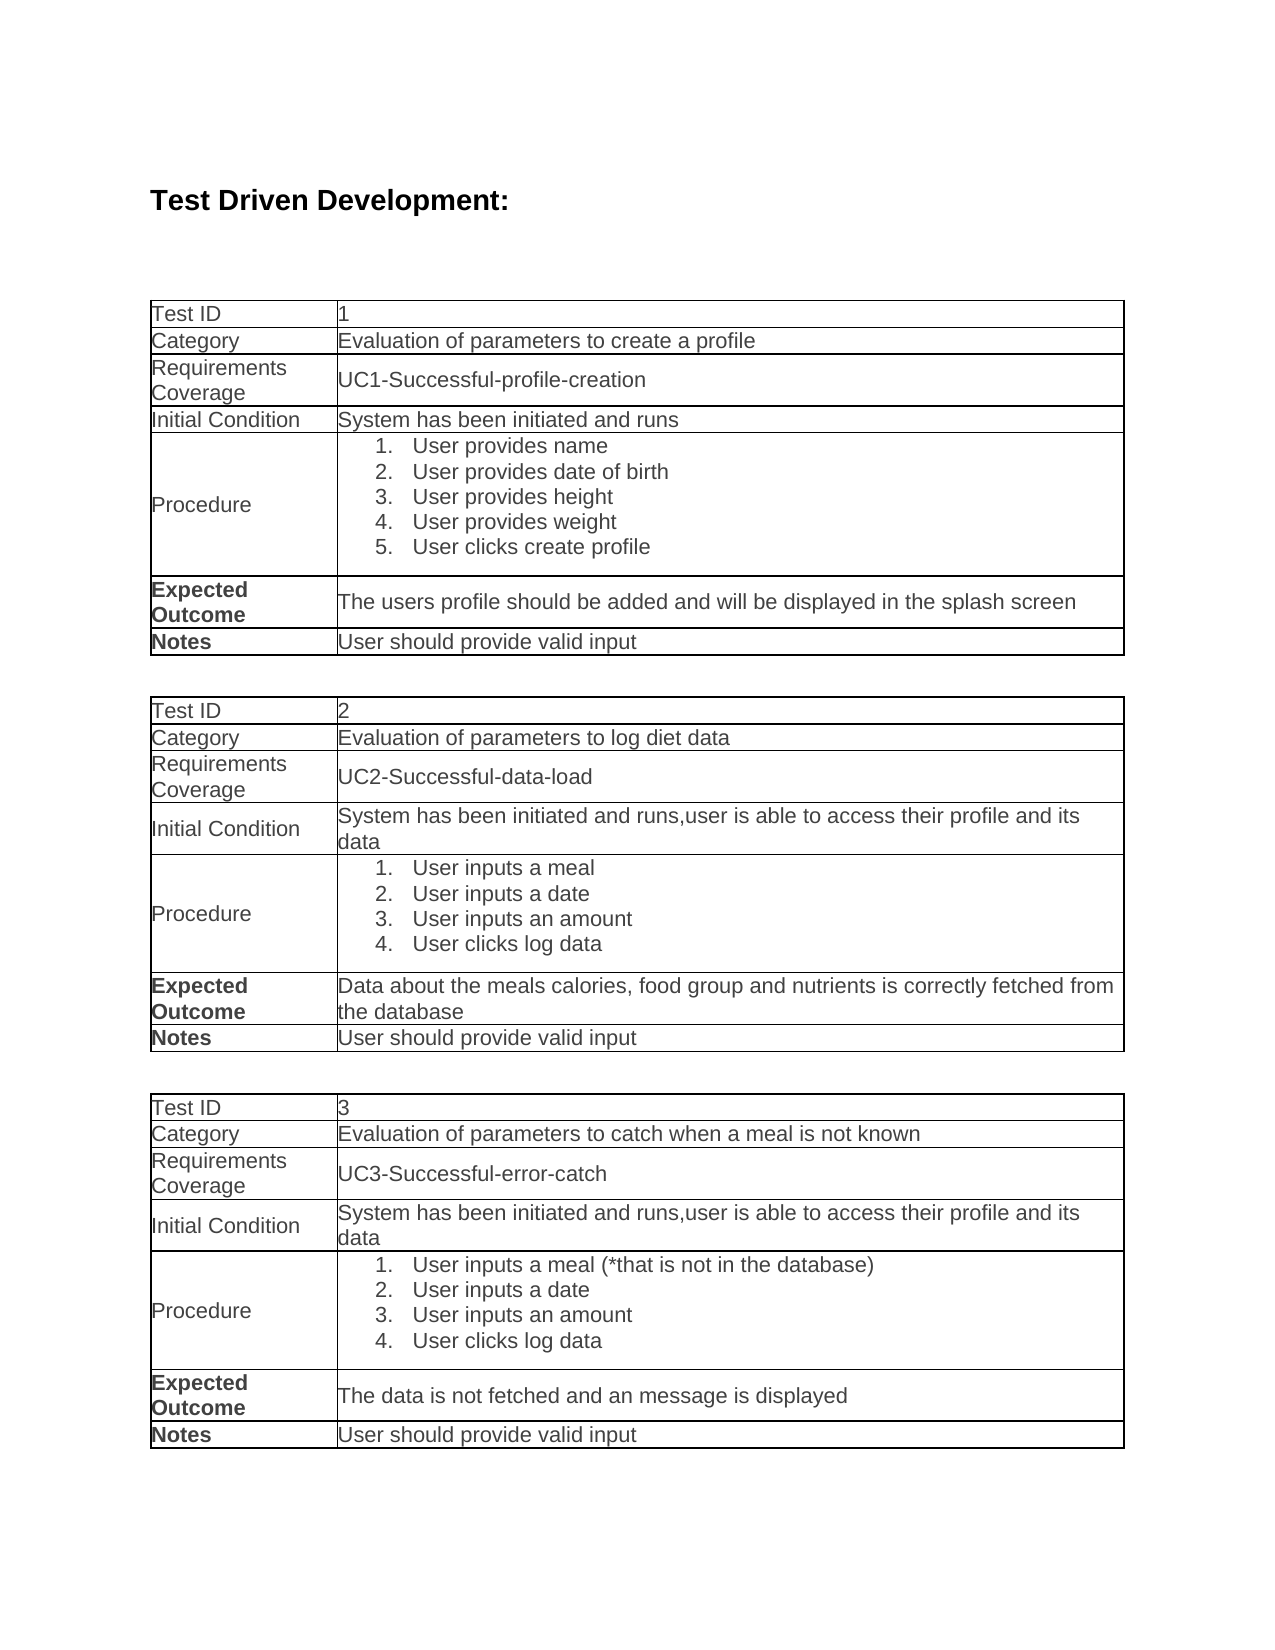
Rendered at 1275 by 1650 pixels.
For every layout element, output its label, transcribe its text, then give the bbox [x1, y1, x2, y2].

table_cell Evaluation of parameters to log diet data [338, 725, 1123, 750]
table_header 3 [338, 1095, 1123, 1120]
table_cell Evaluation of parameters to create a profile [338, 328, 1123, 353]
table_cell User should provide valid input [338, 629, 1123, 654]
table_header 1 [338, 301, 1123, 326]
table_cell UC2-Successful-data-load [338, 751, 1123, 802]
table_cell UC1-Successful-profile-creation [338, 355, 1123, 405]
table_cell Procedure [152, 1252, 337, 1368]
table_cell The users profile should be added and will be displayed in the splash screen [338, 577, 1123, 627]
table_cell Evaluation of parameters to catch when a meal is not known [338, 1121, 1123, 1146]
table_cell Notes [152, 1025, 337, 1051]
table_cell Requirements Coverage [152, 355, 337, 405]
table_cell Category [152, 725, 337, 750]
table_cell Notes [152, 629, 337, 654]
table_cell System has been initiated and runs,user is able to access their profile and its data [338, 1200, 1123, 1250]
table_cell Requirements Coverage [152, 751, 337, 802]
table_cell Initial Condition [152, 1200, 337, 1250]
table_cell Initial Condition [152, 407, 337, 432]
table_cell Expected Outcome [152, 1370, 337, 1420]
table_cell Procedure [152, 855, 337, 972]
table_cell User inputs a meal (*that is not in the database) User inputs a date User inputs an amount User clicks log data [338, 1252, 1123, 1368]
table_header Test ID [152, 698, 337, 723]
table_cell User should provide valid input [338, 1025, 1123, 1051]
table_cell Category [152, 1121, 337, 1146]
table_cell User inputs a meal User inputs a date User inputs an amount User clicks log data [338, 855, 1123, 972]
table_header Test ID [152, 1095, 337, 1120]
table_cell Procedure [152, 433, 337, 575]
table_cell System has been initiated and runs [338, 407, 1123, 432]
subtitle Test Driven Development: [150, 183, 1125, 217]
table_cell Data about the meals calories, food group and nutrients is correctly fetched from the database [338, 973, 1123, 1024]
table_cell Requirements Coverage [152, 1148, 337, 1198]
table_cell User provides name User provides date of birth User provides height User provides weight User clicks create profile [338, 433, 1123, 575]
table_header Test ID [152, 301, 337, 326]
table_cell System has been initiated and runs,user is able to access their profile and its data [338, 803, 1123, 854]
table_cell Notes [152, 1422, 337, 1447]
table_cell The data is not fetched and an message is displayed [338, 1370, 1123, 1420]
table_cell Initial Condition [152, 803, 337, 854]
table_cell User should provide valid input [338, 1422, 1123, 1447]
table_cell Category [152, 328, 337, 353]
table_cell UC3-Successful-error-catch [338, 1148, 1123, 1198]
table_header 2 [338, 698, 1123, 723]
table_cell Expected Outcome [152, 973, 337, 1024]
table_cell Expected Outcome [152, 577, 337, 627]
